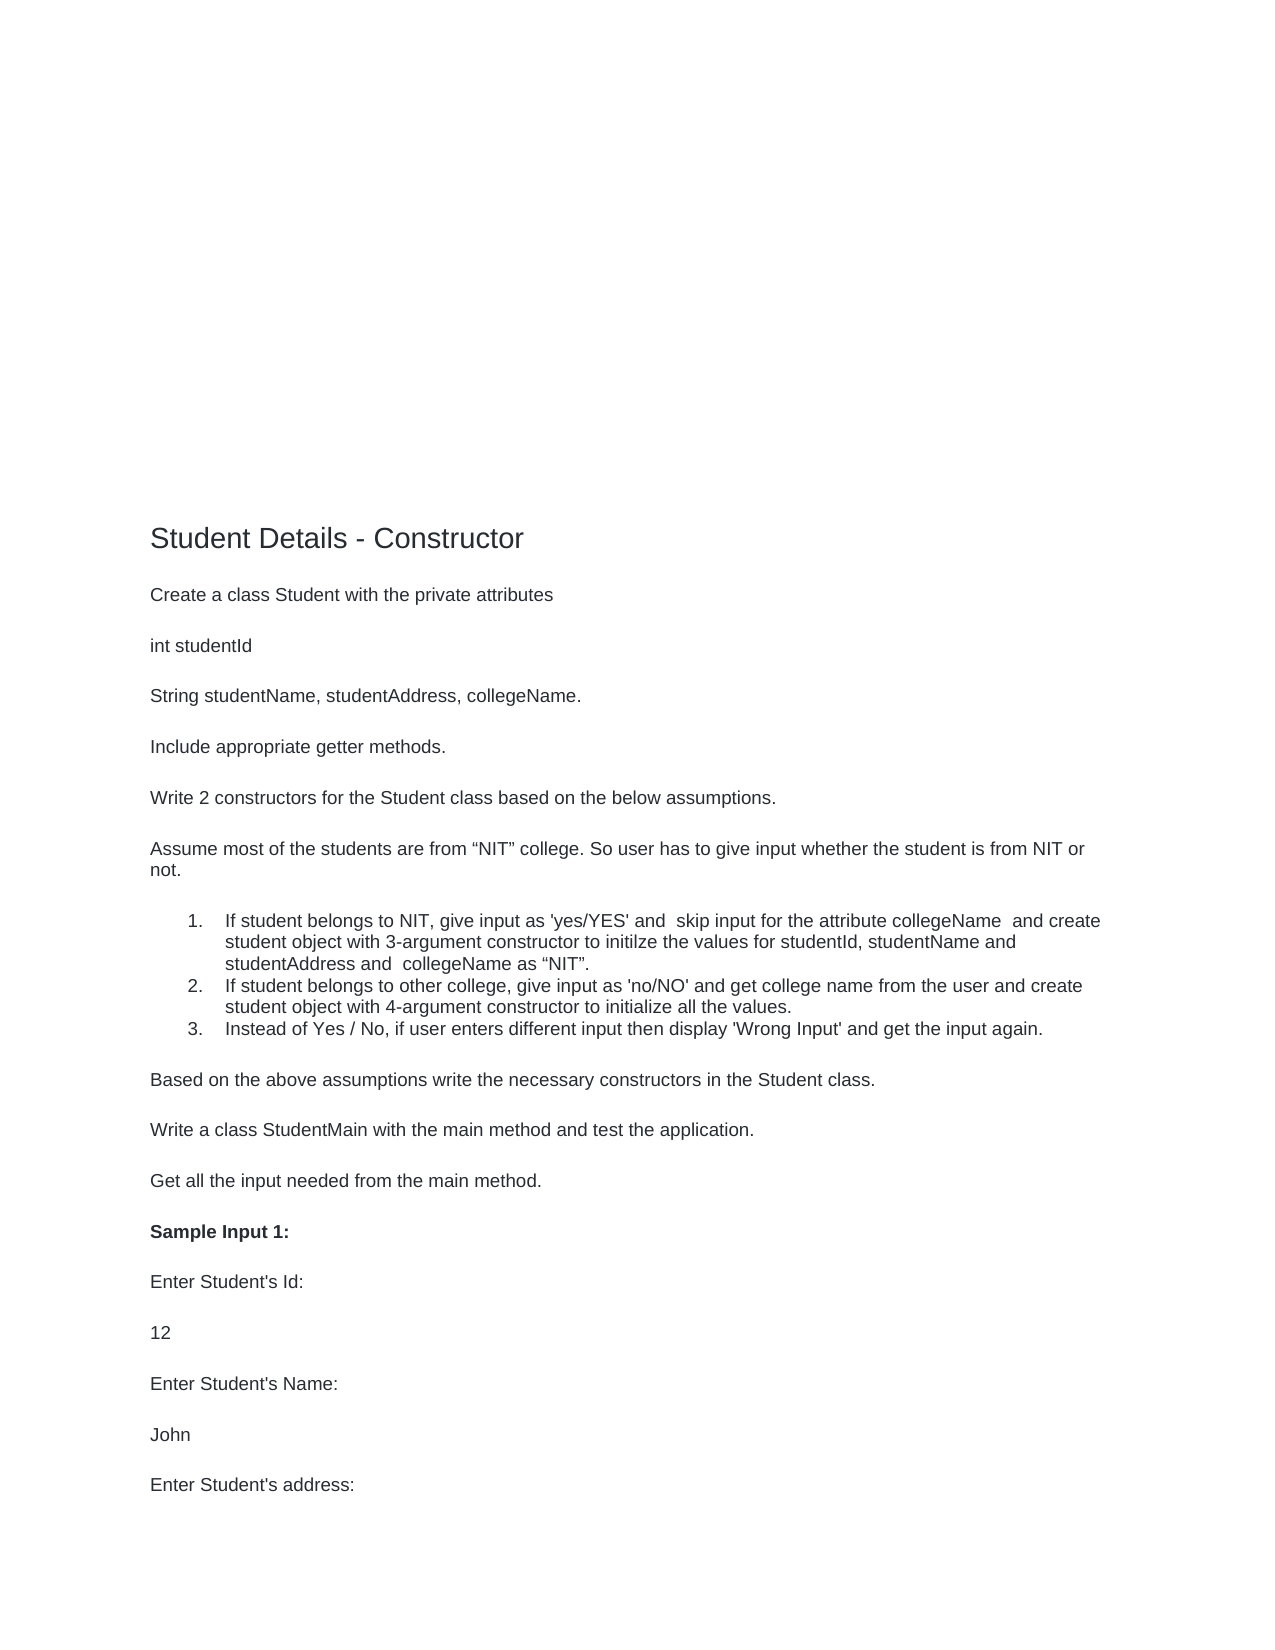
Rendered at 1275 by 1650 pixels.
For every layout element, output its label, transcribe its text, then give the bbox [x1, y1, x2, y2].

text Get all the input needed from the main method. [150, 1170, 1125, 1191]
text Sample Input 1: [150, 1221, 1125, 1242]
text Assume most of the students are from “NIT” college. So user has to give input whether the student is from NIT or not. [150, 837, 1125, 881]
text Create a class Student with the private attributes [150, 584, 1125, 605]
text Based on the above assumptions write the necessary constructors in the Student class. [150, 1068, 1125, 1090]
text Include appropriate getter methods. [150, 736, 1125, 758]
text String studentName, studentAddress, collegeName. [150, 685, 1125, 707]
text Enter Student's Name: [150, 1373, 1125, 1394]
text Enter Student's address: [150, 1474, 1125, 1496]
text Write 2 constructors for the Student class based on the below assumptions. [150, 787, 1125, 808]
text John [150, 1423, 1125, 1445]
list If student belongs to NIT, give input as 'yes/YES' and skip input for the attribute collegeName and create student object with 3-argument constructor to initilze the values for studentId, studentName and studentAddress and collegeName as “NIT”. [187, 910, 1125, 974]
text 12 [150, 1322, 1125, 1343]
text Write a class StudentMain with the main method and test the application. [150, 1119, 1125, 1141]
text int studentId [150, 634, 1125, 656]
text Student Details - Constructor [150, 521, 1125, 555]
list If student belongs to other college, give input as 'no/NO' and get college name from the user and create student object with 4-argument constructor to initialize all the values. [187, 974, 1125, 1018]
list Instead of Yes / No, if user enters different input then display 'Wrong Input' and get the input again. [187, 1018, 1125, 1039]
text Enter Student's Id: [150, 1271, 1125, 1293]
